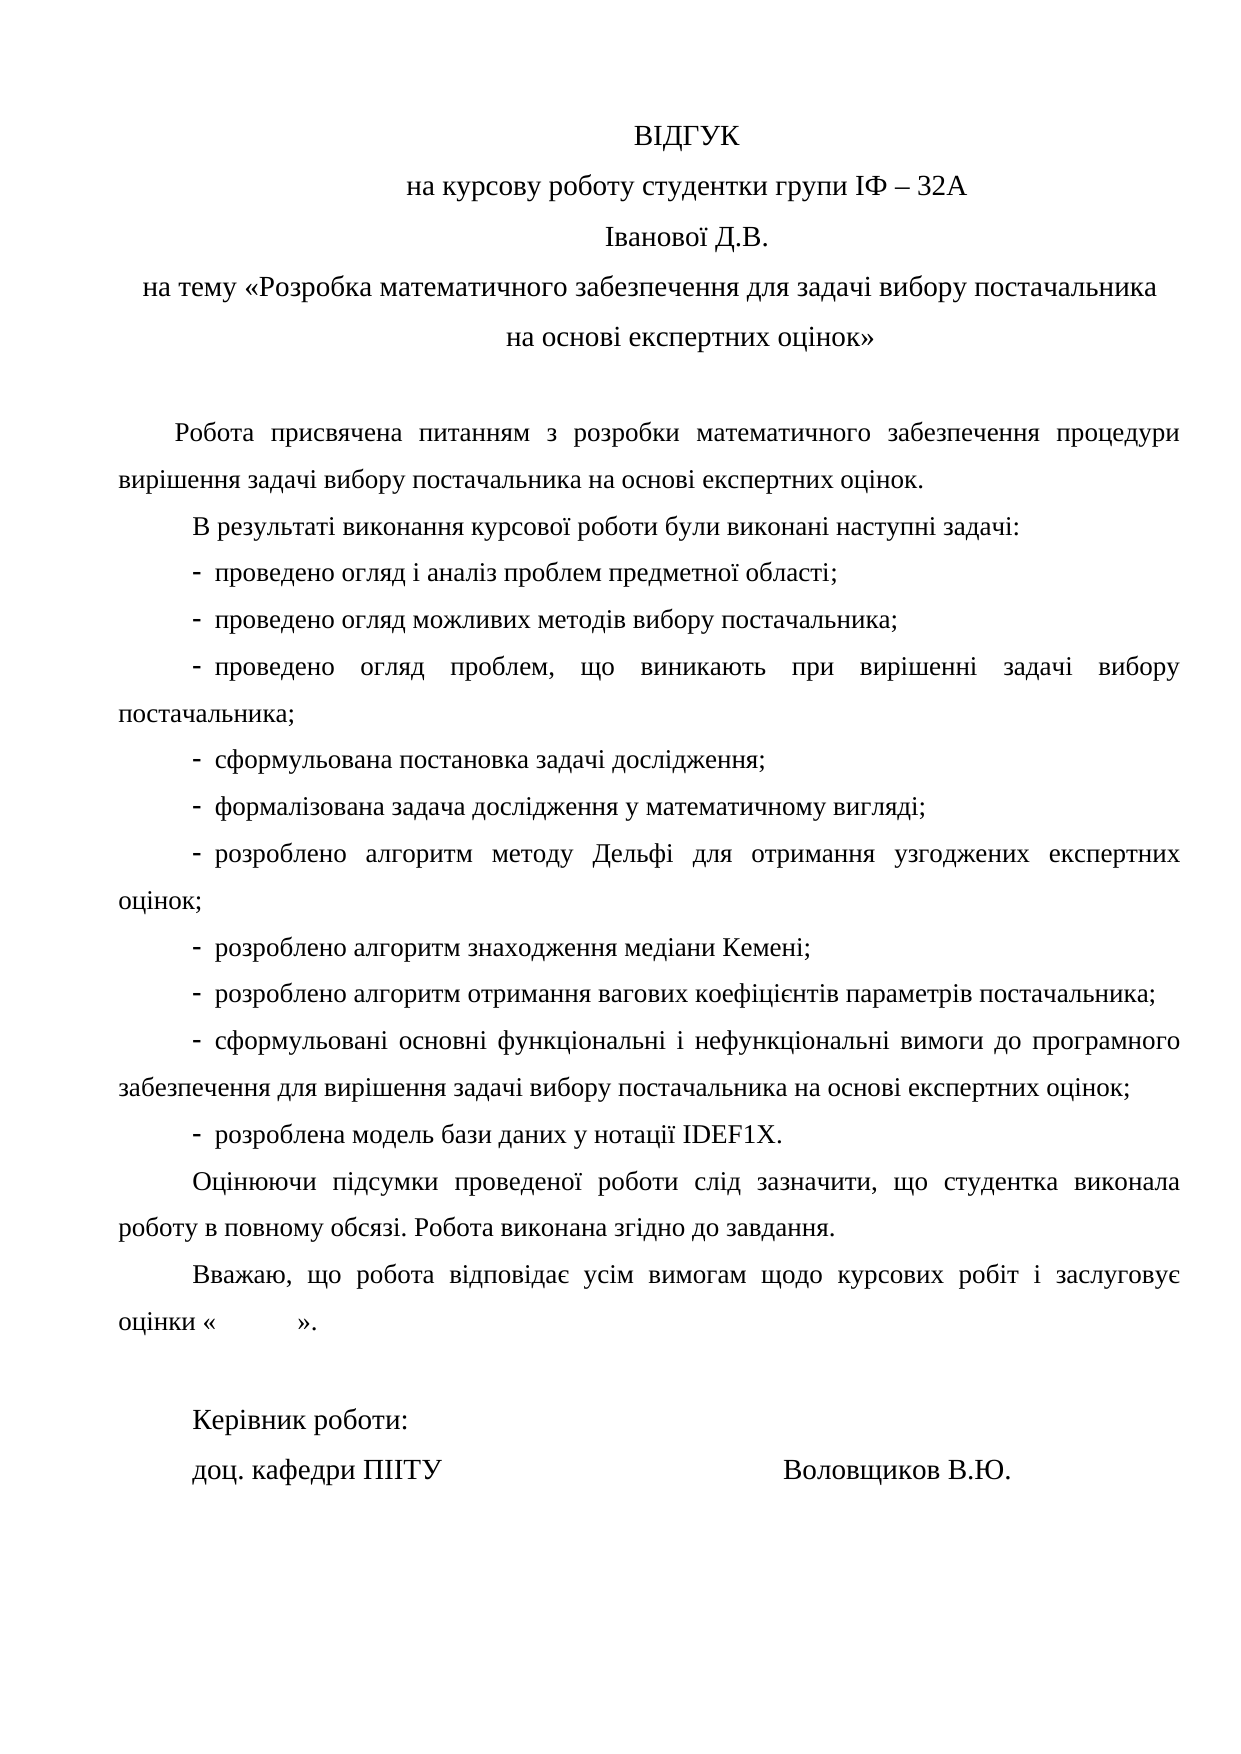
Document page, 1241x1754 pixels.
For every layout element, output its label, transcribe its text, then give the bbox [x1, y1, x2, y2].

list сформульована постановка задачі дослідження; [118, 743, 1181, 775]
text на курсову роботу студентки групи ІФ – 32А [118, 168, 1181, 202]
text доц. кафедри ПІІТУ Воловщиков В.Ю. [118, 1452, 1181, 1486]
text Оцінюючи підсумки проведеної роботи слід зазначити, що студентка виконала роботу в повному обсязі. Робота виконана згідно до завдання. [118, 1165, 1181, 1243]
text Робота присвячена питанням з розробки математичного забезпечення процедури вирішення задачі вибору постачальника на основі експертних оцінок. [118, 416, 1181, 494]
list проведено огляд проблем, що виникають при вирішенні задачі вибору постачальника; [118, 650, 1181, 728]
list проведено огляд можливих методів вибору постачальника; [118, 603, 1181, 634]
list розроблено алгоритм отримання вагових коефіцієнтів параметрів постачальника; [118, 978, 1181, 1009]
text Керівник роботи: [118, 1402, 1181, 1435]
text Вважаю, що робота відповідає усім вимогам щодо курсових робіт і заслуговує оцінки « ». [118, 1258, 1181, 1336]
text ВІДГУК [118, 118, 1181, 152]
list сформульовані основні функціональні і нефункціональні вимоги до програмного забезпечення для вирішення задачі вибору постачальника на основі експертних оцінок; [118, 1024, 1181, 1102]
text Іванової Д.В. [118, 219, 1181, 252]
list розроблено алгоритм знаходження медіани Кемені; [118, 931, 1181, 962]
text В результаті виконання курсової роботи були виконані наступні задачі: [118, 510, 1181, 541]
list формалізована задача дослідження у математичному вигляді; [118, 790, 1181, 822]
list розроблена модель бази даних у нотації IDEF1X. [118, 1118, 1181, 1149]
list проведено огляд і аналіз проблем предметної області; [118, 556, 1181, 588]
text на основі експертних оцінок» [118, 319, 1181, 353]
text на тему «Розробка математичного забезпечення для задачі вибору постачальника [118, 269, 1181, 303]
list розроблено алгоритм методу Дельфі для отримання узгоджених експертних оцінок; [118, 837, 1181, 915]
